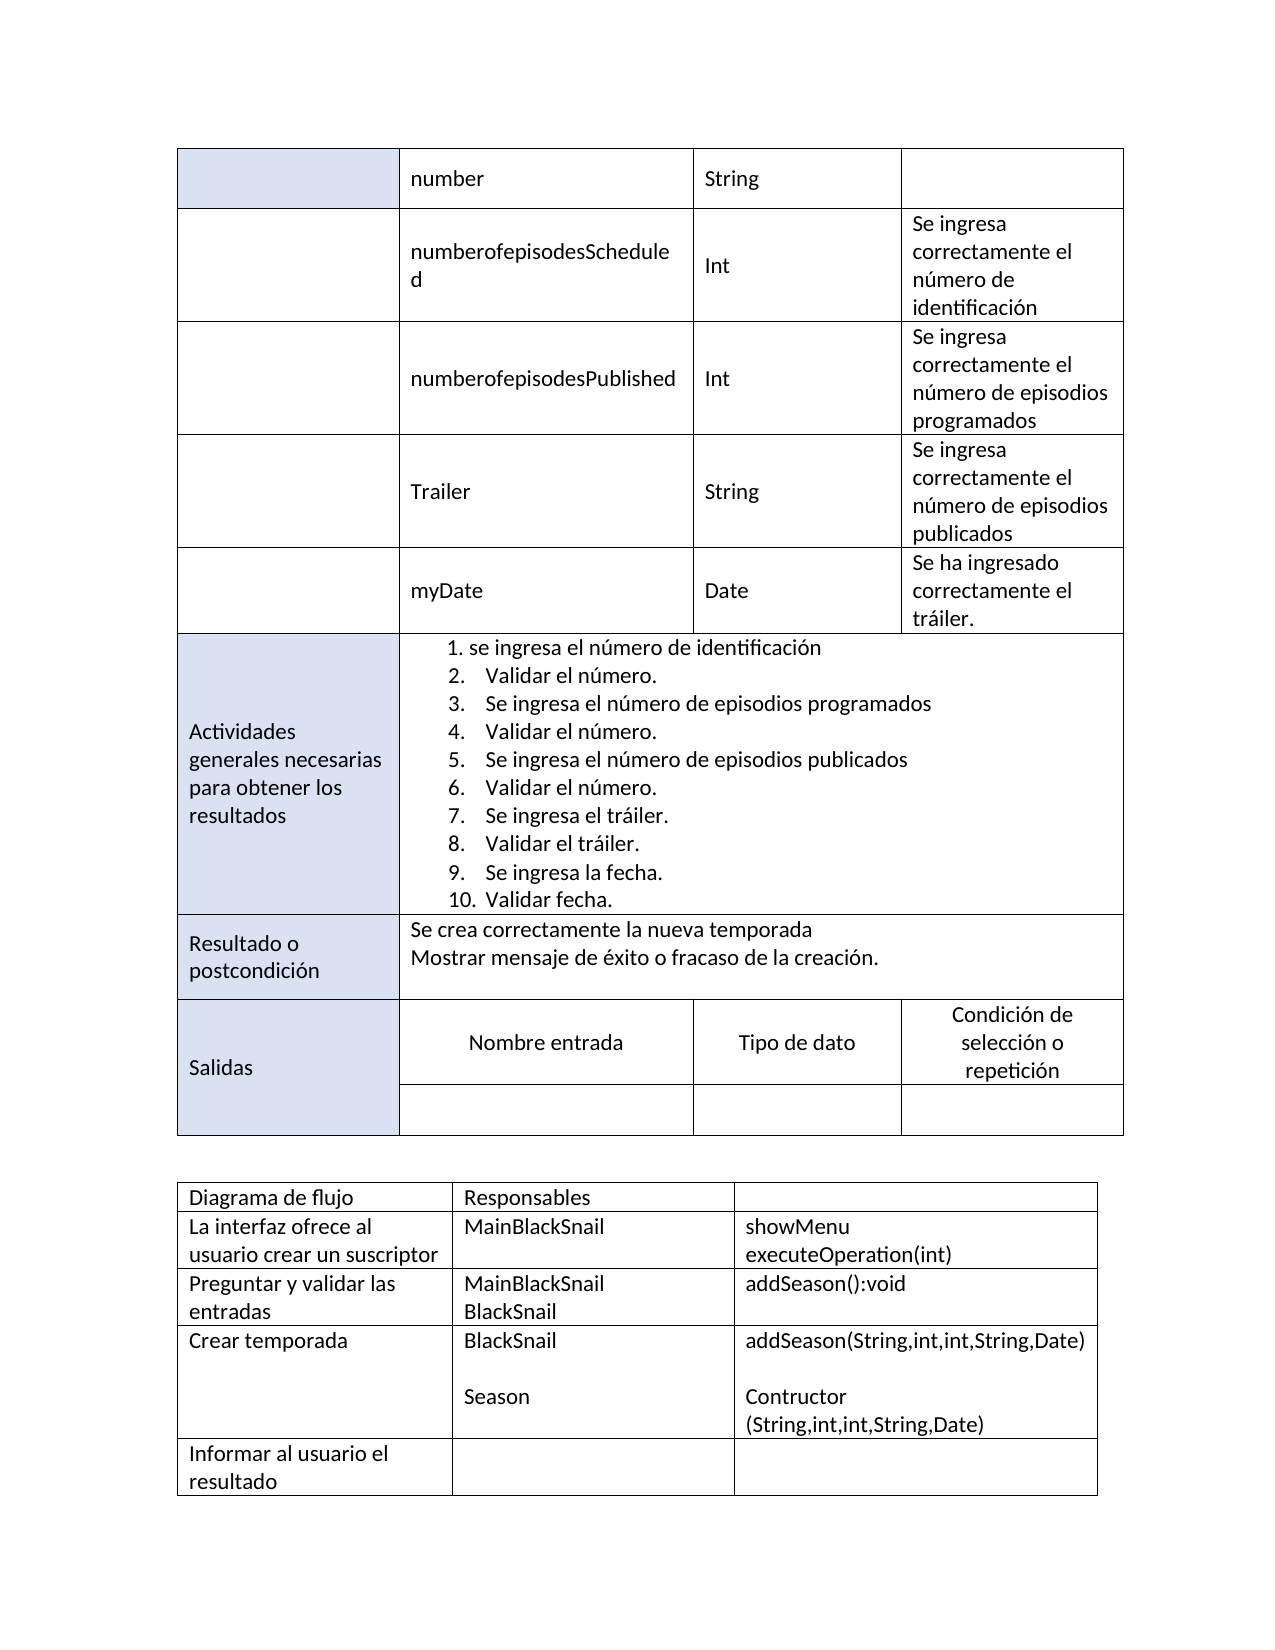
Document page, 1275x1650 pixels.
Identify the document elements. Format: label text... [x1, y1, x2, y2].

table_cell [902, 149, 1123, 208]
table_cell [453, 1439, 734, 1495]
table_cell Salidas [178, 1000, 399, 1135]
table_cell addSeason(String,int,int,String,Date) Contructor (String,int,int,String,Date) [735, 1326, 1097, 1438]
table_cell String [694, 435, 901, 547]
table_cell [735, 1439, 1097, 1495]
table_cell La interfaz ofrece al usuario crear un suscriptor [178, 1212, 452, 1268]
table_cell 1. se ingresa el número de identificación Validar el número. Se ingresa el número de episodios programados Validar el número. Se ingresa el número de episodios publicados Validar el número. Se ingresa el tráiler. Validar el tráiler. Se ingresa la fecha. Validar fecha. [400, 634, 1123, 914]
table_cell Int [694, 322, 901, 434]
table_cell Nombre entrada [400, 1000, 693, 1084]
table_cell String [694, 149, 901, 208]
table_cell BlackSnail Season [453, 1326, 734, 1438]
table_cell Se crea correctamente la nueva temporada Mostrar mensaje de éxito o fracaso de la creación. [400, 915, 1123, 999]
table_cell Entradas [178, 149, 399, 208]
table_header Diagrama de flujo [178, 1183, 452, 1211]
table_cell Date [694, 548, 901, 632]
table_cell Preguntar y validar las entradas [178, 1269, 452, 1325]
table_cell [178, 548, 399, 632]
table_cell showMenu executeOperation(int) [735, 1212, 1097, 1268]
table_cell Se ingresa correctamente el número de identificación [902, 209, 1123, 321]
table_cell MainBlackSnail BlackSnail [453, 1269, 734, 1325]
table_header Responsables [453, 1183, 734, 1211]
table_cell myDate [400, 548, 693, 632]
table_cell [694, 1085, 901, 1135]
table_cell addSeason():void [735, 1269, 1097, 1325]
table_cell [178, 435, 399, 547]
table_cell Resultado o postcondición [178, 915, 399, 999]
table_cell Trailer [400, 435, 693, 547]
table_cell [178, 322, 399, 434]
table_cell [902, 1085, 1123, 1135]
table_cell [400, 1085, 693, 1135]
table_cell [178, 209, 399, 321]
table_header [735, 1183, 1097, 1211]
table_cell Tipo de dato [694, 1000, 901, 1084]
table_cell Actividades generales necesarias para obtener los resultados [178, 634, 399, 914]
table_cell Int [694, 209, 901, 321]
table_cell Se ha ingresado correctamente el tráiler. [902, 548, 1123, 632]
table_cell MainBlackSnail [453, 1212, 734, 1268]
table_cell number [400, 149, 693, 208]
table_cell Se ingresa correctamente el número de episodios programados [902, 322, 1123, 434]
table_cell Se ingresa correctamente el número de episodios publicados [902, 435, 1123, 547]
table_cell numberofepisodesPublished [400, 322, 693, 434]
table_cell numberofepisodesScheduled [400, 209, 693, 321]
table_cell Condición de selección o repetición [902, 1000, 1123, 1084]
table_cell Informar al usuario el resultado [178, 1439, 452, 1495]
table_cell Crear temporada [178, 1326, 452, 1438]
